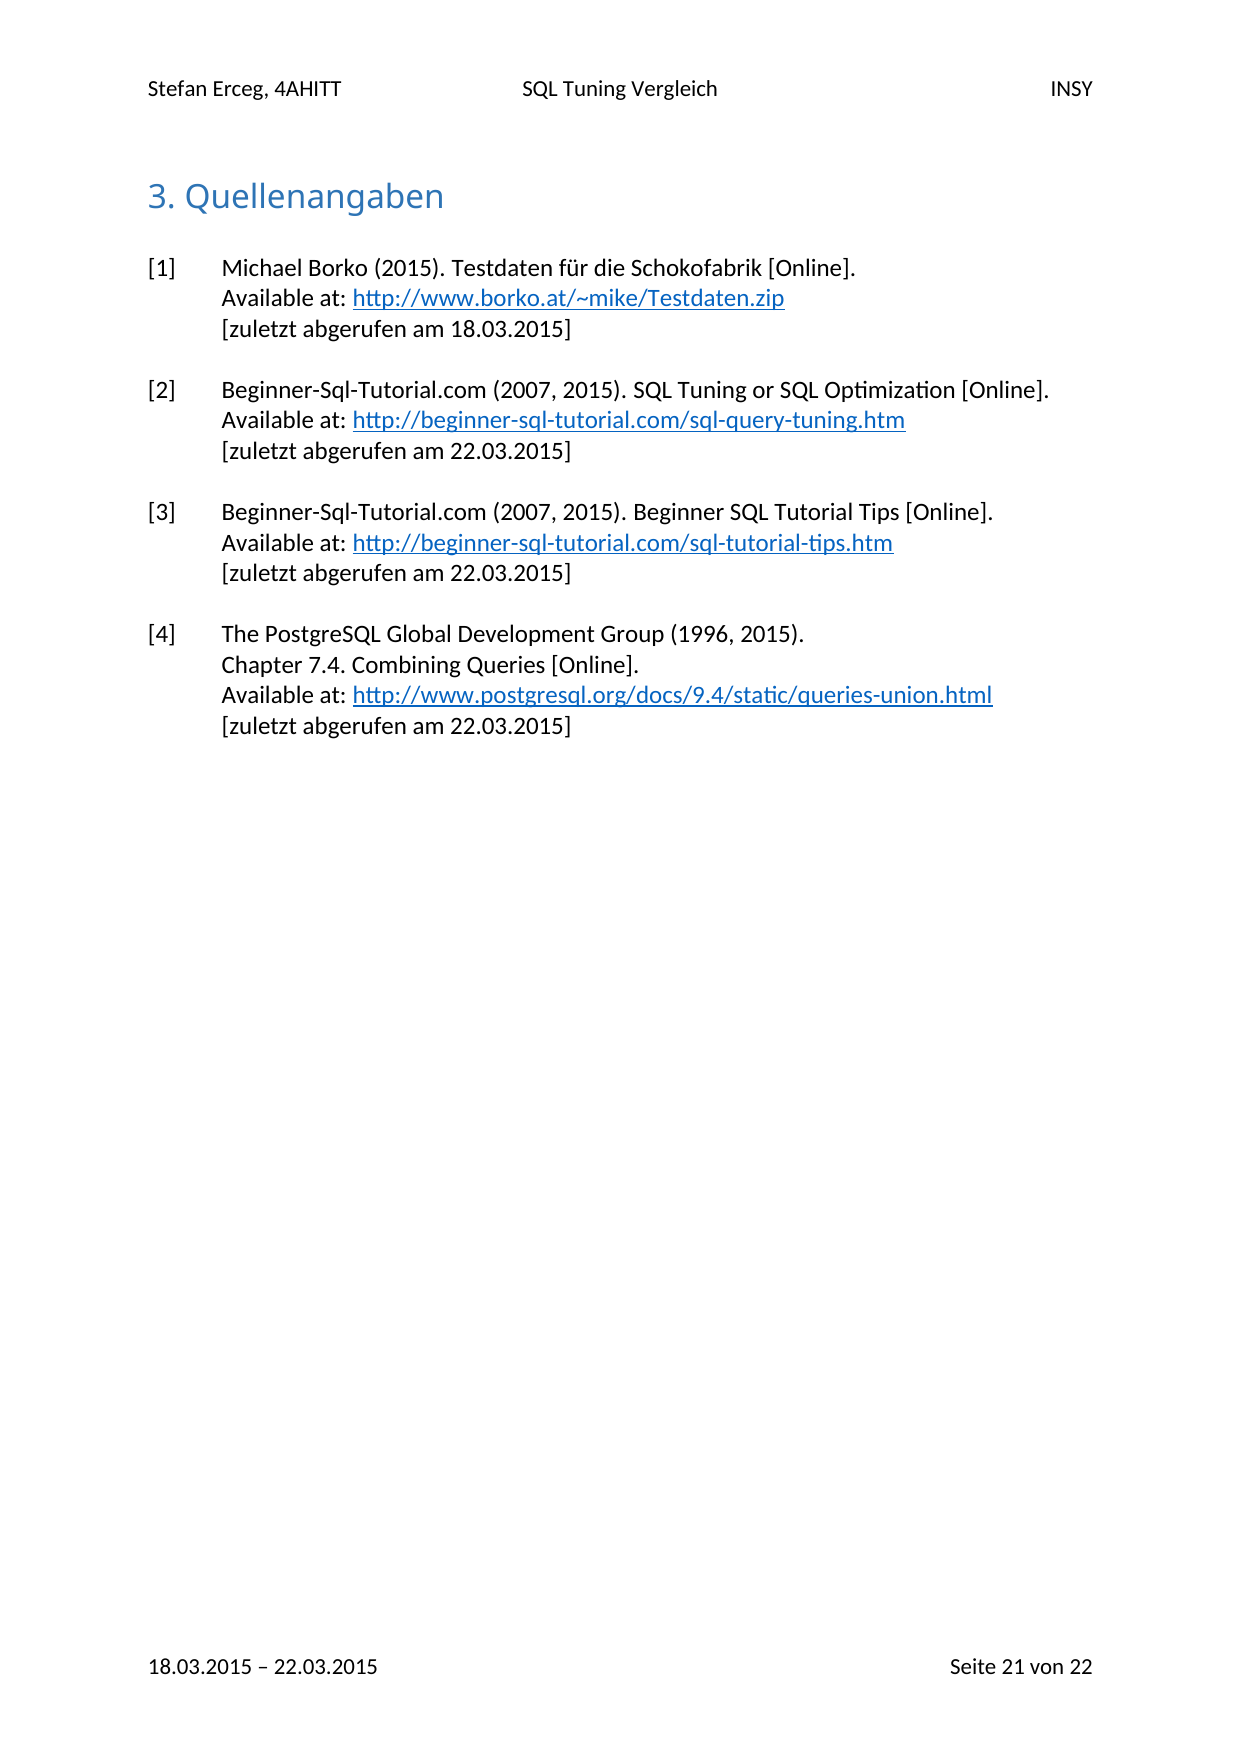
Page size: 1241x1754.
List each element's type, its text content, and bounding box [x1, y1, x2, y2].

text Available at: http://www.postgresql.org/docs/9.4/static/queries-union.html [148, 679, 1093, 710]
text [zuletzt abgerufen am 22.03.2015] [148, 557, 1093, 588]
text [4] The PostgreSQL Global Development Group (1996, 2015). [148, 618, 1093, 649]
text [zuletzt abgerufen am 18.03.2015] [148, 313, 1093, 344]
text Available at: http://www.borko.at/~mike/Testdaten.zip [148, 283, 1093, 313]
text [zuletzt abgerufen am 22.03.2015] [148, 435, 1093, 466]
text Available at: http://beginner-sql-tutorial.com/sql-tutorial-tips.htm [148, 527, 1093, 557]
text [1] Michael Borko (2015). Testdaten für die Schokofabrik [Online]. [148, 252, 1093, 283]
text [2] Beginner-Sql-Tutorial.com (2007, 2015). SQL Tuning or SQL Optimization [Online]. [148, 374, 1093, 405]
text Chapter 7.4. Combining Queries [Online]. [148, 649, 1093, 679]
subtitle 3. Quellenangaben [148, 173, 1093, 218]
text [3] Beginner-Sql-Tutorial.com (2007, 2015). Beginner SQL Tutorial Tips [Online]. [148, 496, 1093, 527]
text Available at: http://beginner-sql-tutorial.com/sql-query-tuning.htm [148, 405, 1093, 435]
text [zuletzt abgerufen am 22.03.2015] [148, 710, 1093, 740]
